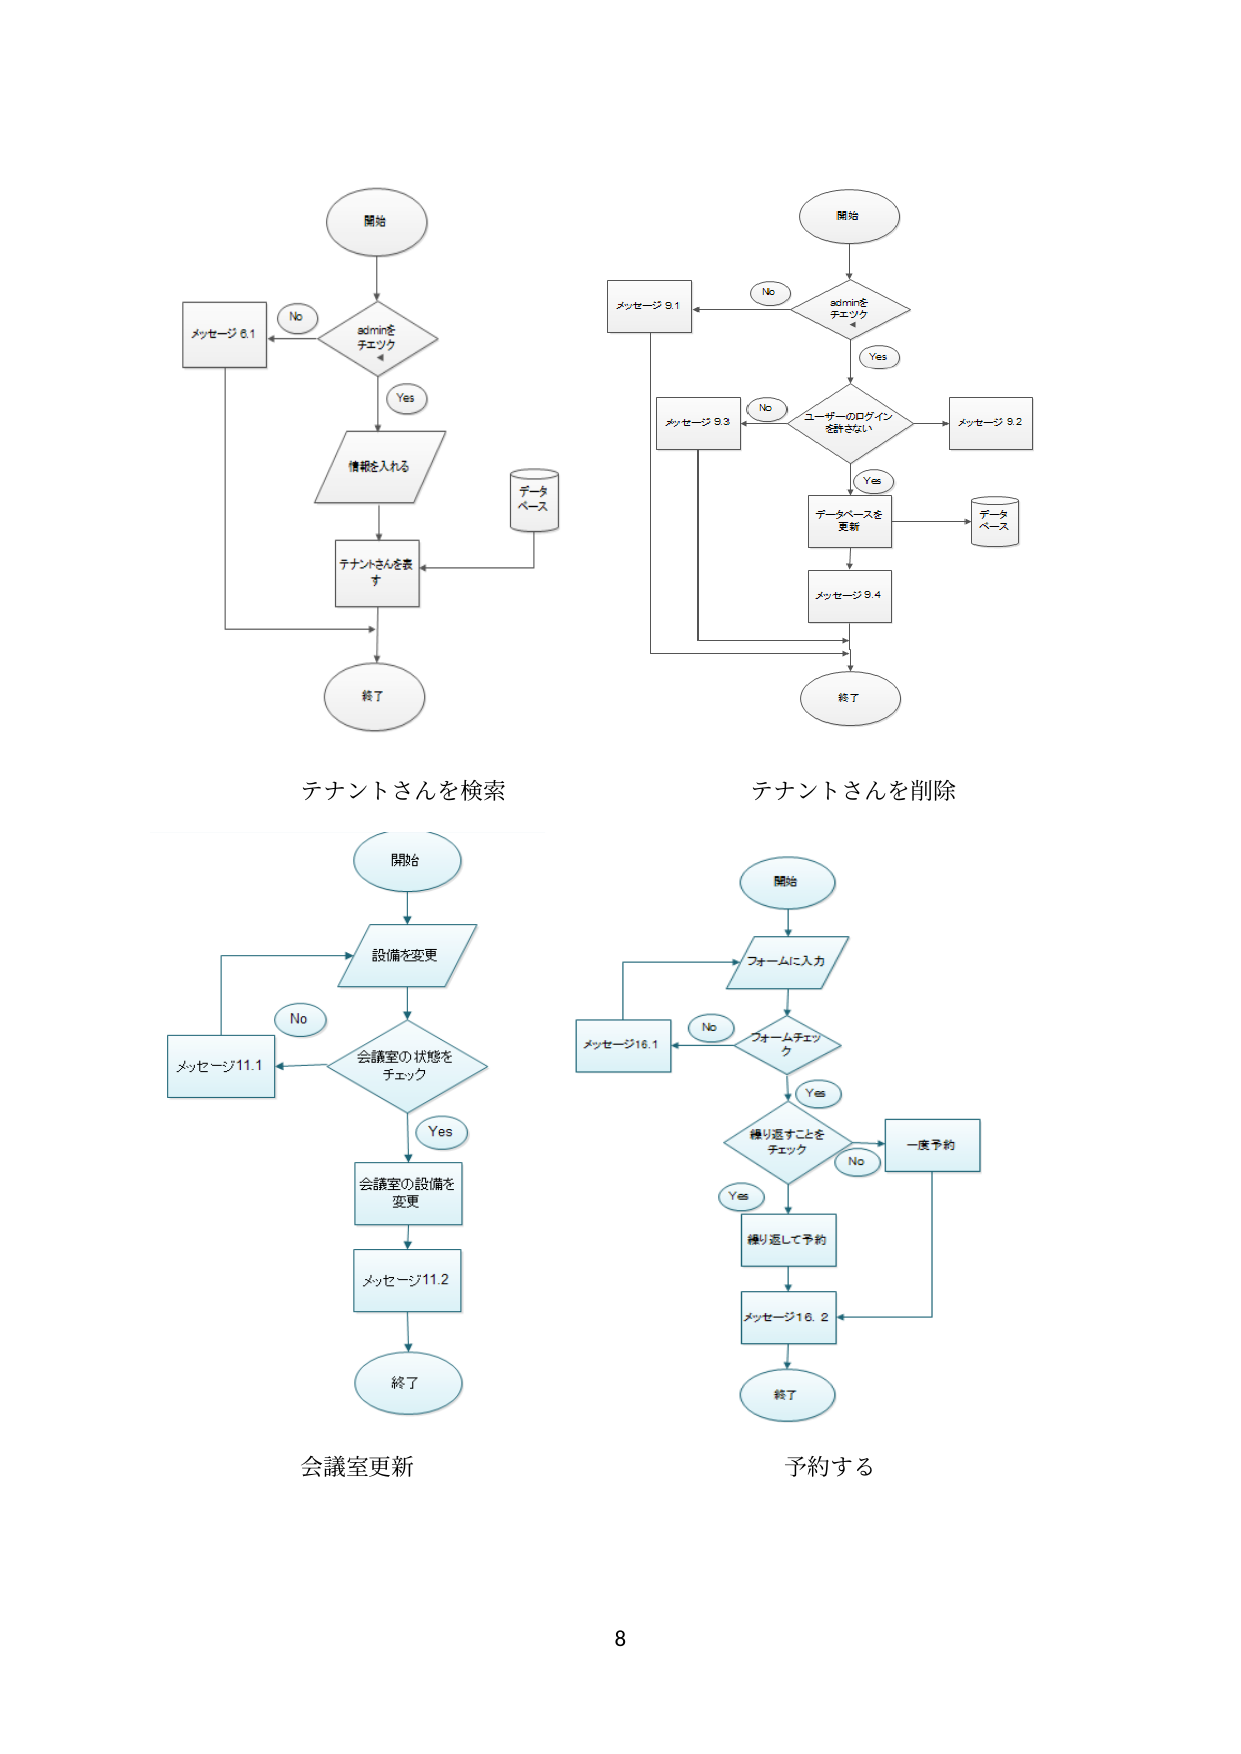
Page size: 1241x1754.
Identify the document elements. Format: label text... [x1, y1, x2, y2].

text 会議室更新 予約する [225, 1449, 1090, 1482]
text テナントさんを検索 テナントさんを削除 [150, 773, 1090, 806]
picture [553, 831, 1011, 1438]
picture [150, 150, 588, 749]
picture [600, 184, 1055, 735]
picture [150, 832, 546, 1425]
